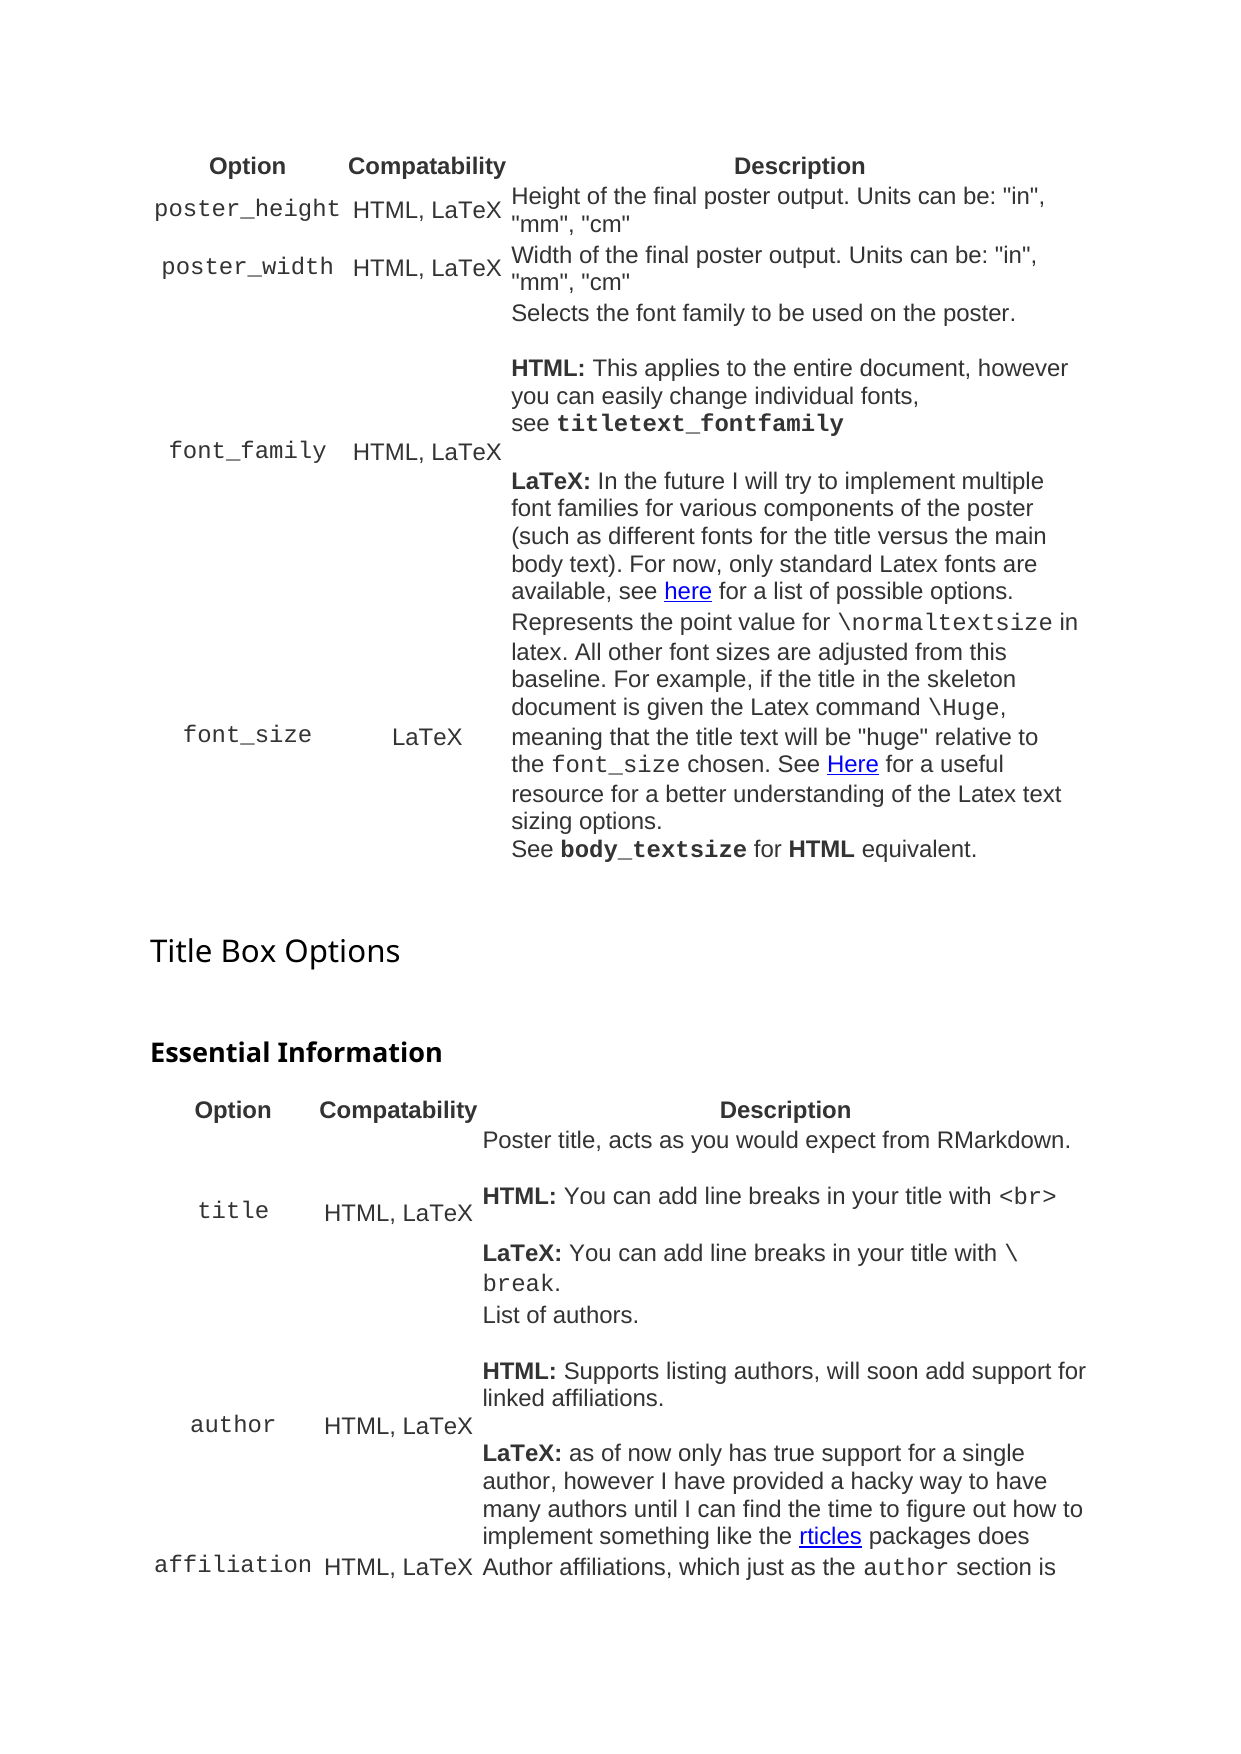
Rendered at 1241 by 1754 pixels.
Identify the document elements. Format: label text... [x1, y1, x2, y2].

table_header Compatability [345, 150, 509, 181]
table_cell Represents the point value for \normaltextsize in latex. All other font sizes are adjusted from this baseline. For example, if the title in the skeleton document is given the Latex command \Huge, meaning that the title text will be "huge" relative to the font_size chosen. See Here for a useful resource for a better understanding of the Latex text sizing options. See body_textsize for HTML equivalent. [509, 606, 1090, 866]
table_header Option [150, 1094, 316, 1125]
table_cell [481, 1551, 1090, 1584]
table_cell Selects the font family to be used on the poster. HTML: This applies to the entire document, however you can easily change individual fonts, see titletext_fontfamily LaTeX: In the future I will try to implement multiple font families for various components of the poster (such as different fonts for the title versus the main body text). For now, only standard Latex fonts are available, see here for a list of possible options. [509, 298, 1090, 606]
table_cell HTML, LaTeX [345, 239, 509, 297]
text Title Box Options [150, 929, 1090, 971]
table_cell Width of the final poster output. Units can be: "in", "mm", "cm" [509, 239, 1090, 297]
table_header Description [481, 1094, 1090, 1125]
table_cell poster_height [150, 181, 345, 239]
text Essential Information [150, 1034, 1090, 1071]
table_cell affiliation [150, 1551, 316, 1584]
table_cell HTML, LaTeX [345, 298, 509, 606]
table_cell HTML, LaTeX [316, 1551, 481, 1584]
table_cell HTML, LaTeX [316, 1300, 481, 1551]
table_header Option [150, 150, 345, 181]
table_cell LaTeX [345, 606, 509, 866]
table_cell font_size [150, 606, 345, 866]
table_cell HTML, LaTeX [345, 181, 509, 239]
table_header Description [509, 150, 1090, 181]
table_cell author [150, 1300, 316, 1551]
table_cell Height of the final poster output. Units can be: "in", "mm", "cm" [509, 181, 1090, 239]
table_header Compatability [316, 1094, 481, 1125]
table_cell poster_width [150, 239, 345, 297]
table_cell Poster title, acts as you would expect from RMarkdown. HTML: You can add line breaks in your title with <br> LaTeX: You can add line breaks in your title with \break. [481, 1125, 1090, 1300]
table_cell List of authors. HTML: Supports listing authors, will soon add support for linked affiliations. LaTeX: as of now only has true support for a single author, however I have provided a hacky way to have many authors until I can find the time to figure out how to implement something like the rticles packages does [481, 1300, 1090, 1551]
table_cell HTML, LaTeX [316, 1125, 481, 1300]
table_cell font_family [150, 298, 345, 606]
table_cell title [150, 1125, 316, 1300]
